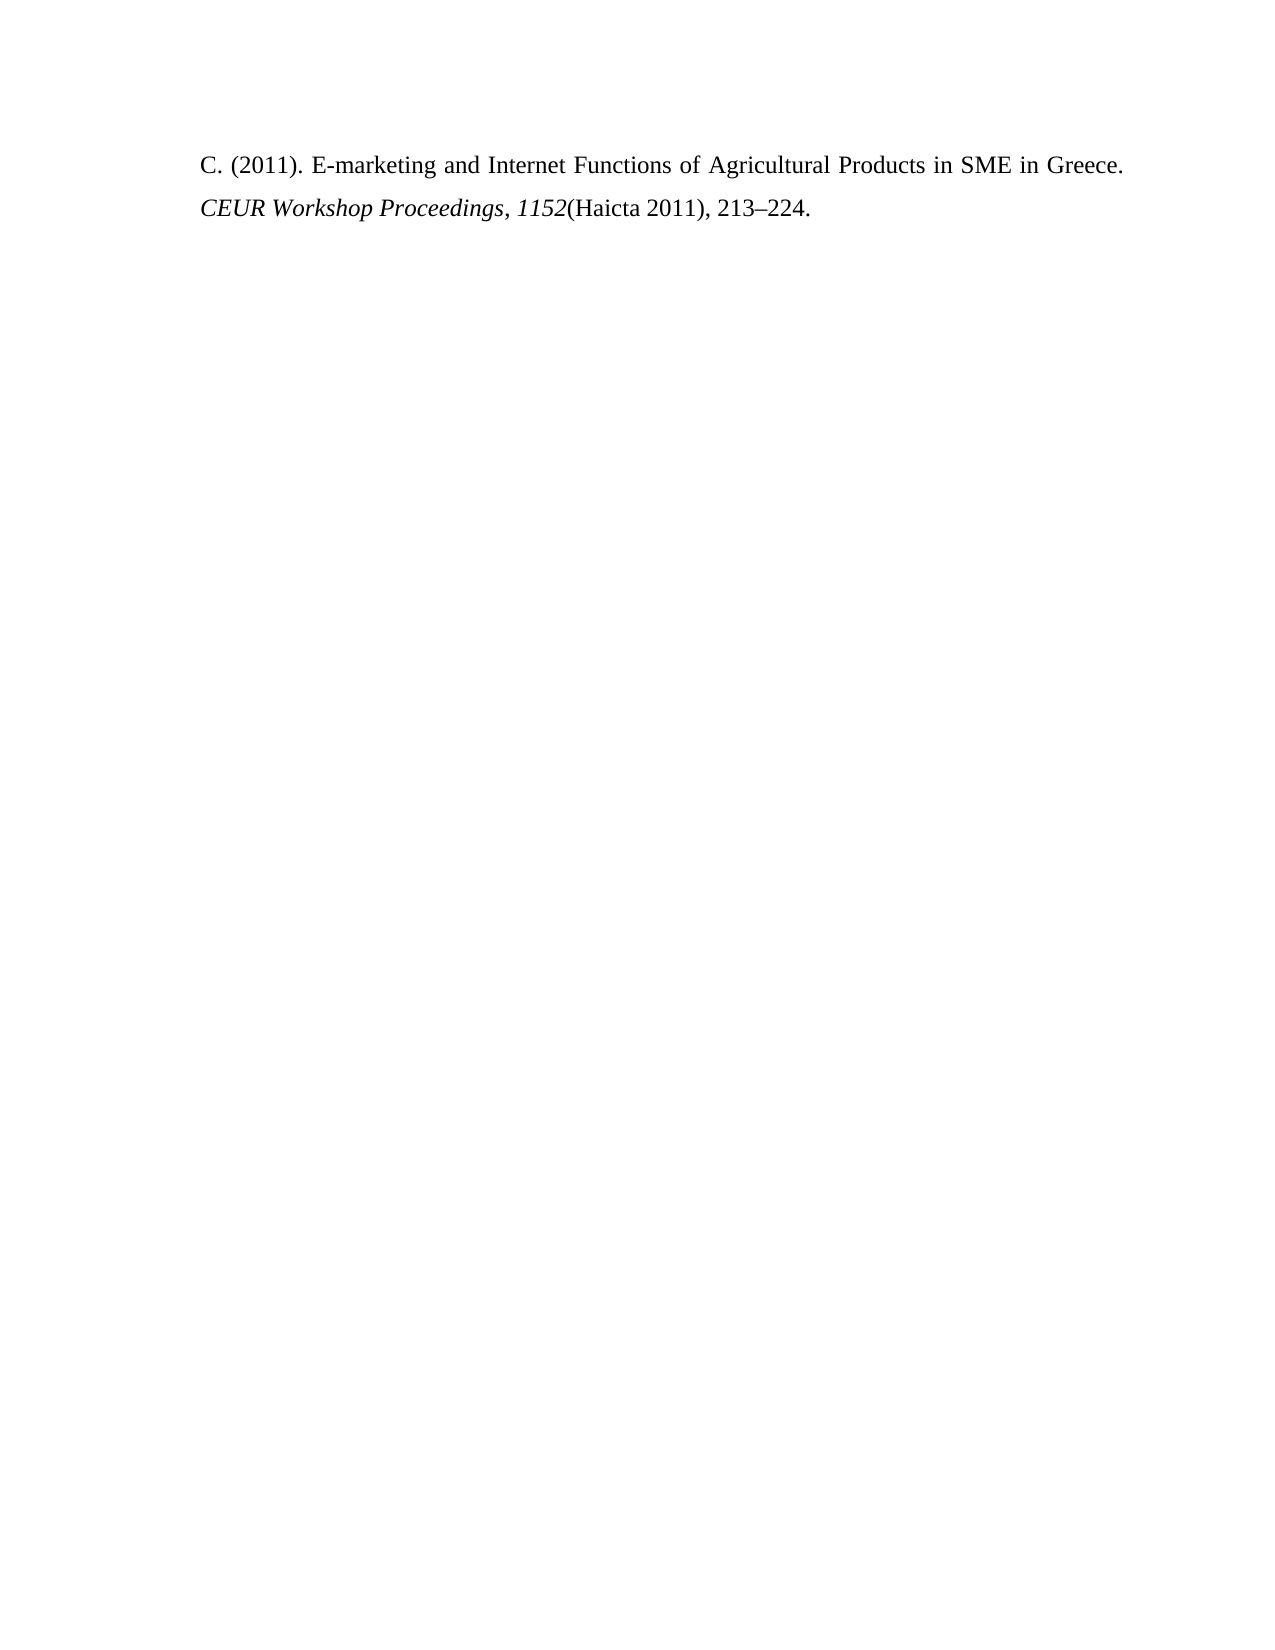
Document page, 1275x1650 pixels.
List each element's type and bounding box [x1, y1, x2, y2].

text [150, 150, 1125, 222]
